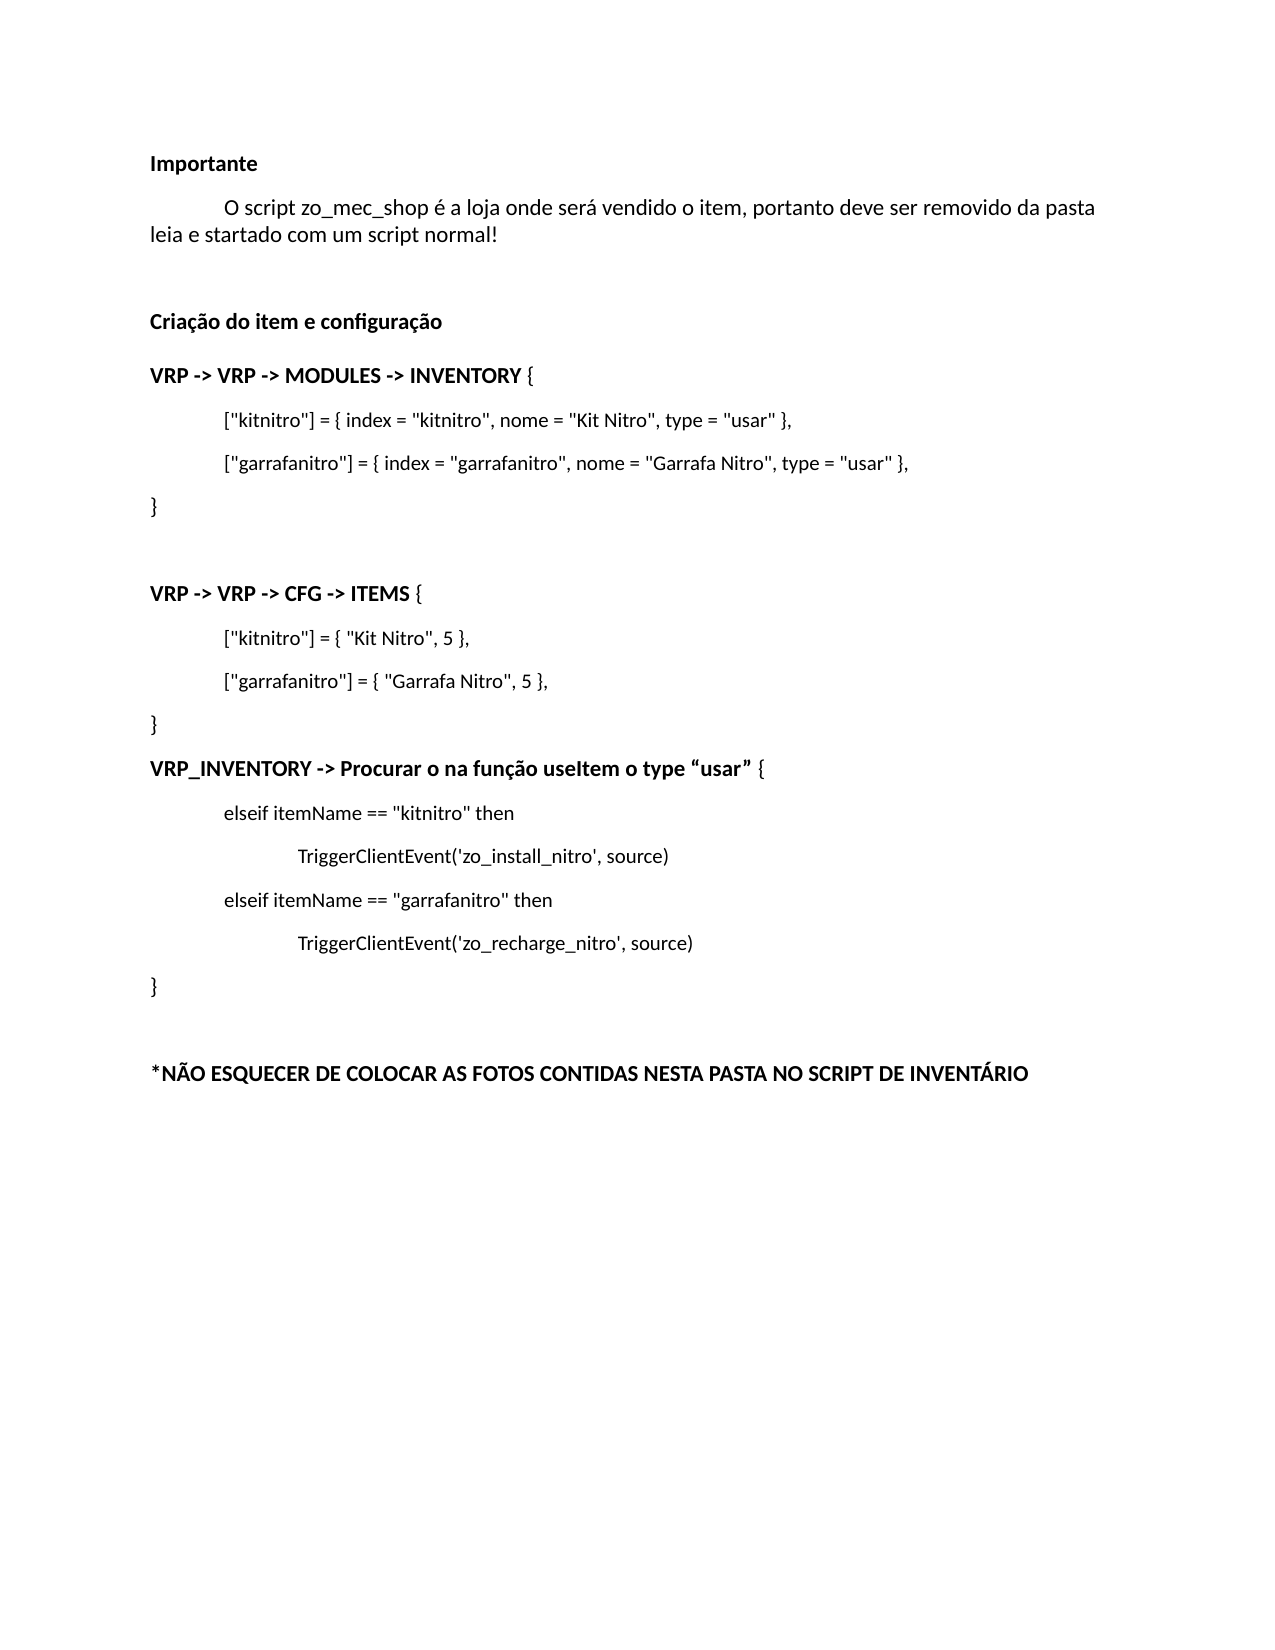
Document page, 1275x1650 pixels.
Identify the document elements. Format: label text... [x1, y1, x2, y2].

text } [150, 711, 1125, 738]
text ["kitnitro"] = { "Kit Nitro", 5 }, [224, 624, 1125, 651]
text ["garrafanitro"] = { "Garrafa Nitro", 5 }, [224, 667, 1125, 694]
text ["garrafanitro"] = { index = "garrafanitro", nome = "Garrafa Nitro", type = "usar" }, [150, 449, 1125, 476]
text Criação do item e configuração VRP -> VRP -> MODULES -> INVENTORY { [150, 308, 1125, 389]
text VRP -> VRP -> CFG -> ITEMS { [150, 580, 1125, 607]
text elseif itemName == "garrafanitro" then [150, 886, 1125, 913]
text TriggerClientEvent('zo_install_nitro', source) [150, 842, 1125, 869]
text ["kitnitro"] = { index = "kitnitro", nome = "Kit Nitro", type = "usar" }, [150, 406, 1125, 432]
text TriggerClientEvent('zo_recharge_nitro', source) [150, 929, 1125, 956]
text Importante [150, 150, 1125, 177]
text O script zo_mec_shop é a loja onde será vendido o item, portanto deve ser removido da pasta leia e startado com um script normal! [150, 194, 1125, 248]
text } [150, 493, 1125, 520]
text *NÃO ESQUECER DE COLOCAR AS FOTOS CONTIDAS NESTA PASTA NO SCRIPT DE INVENTÁRIO [150, 1060, 1125, 1087]
text } [150, 973, 1125, 1000]
text elseif itemName == "kitnitro" then [150, 798, 1125, 825]
text VRP_INVENTORY -> Procurar o na função useItem o type “usar” { [150, 755, 1125, 782]
